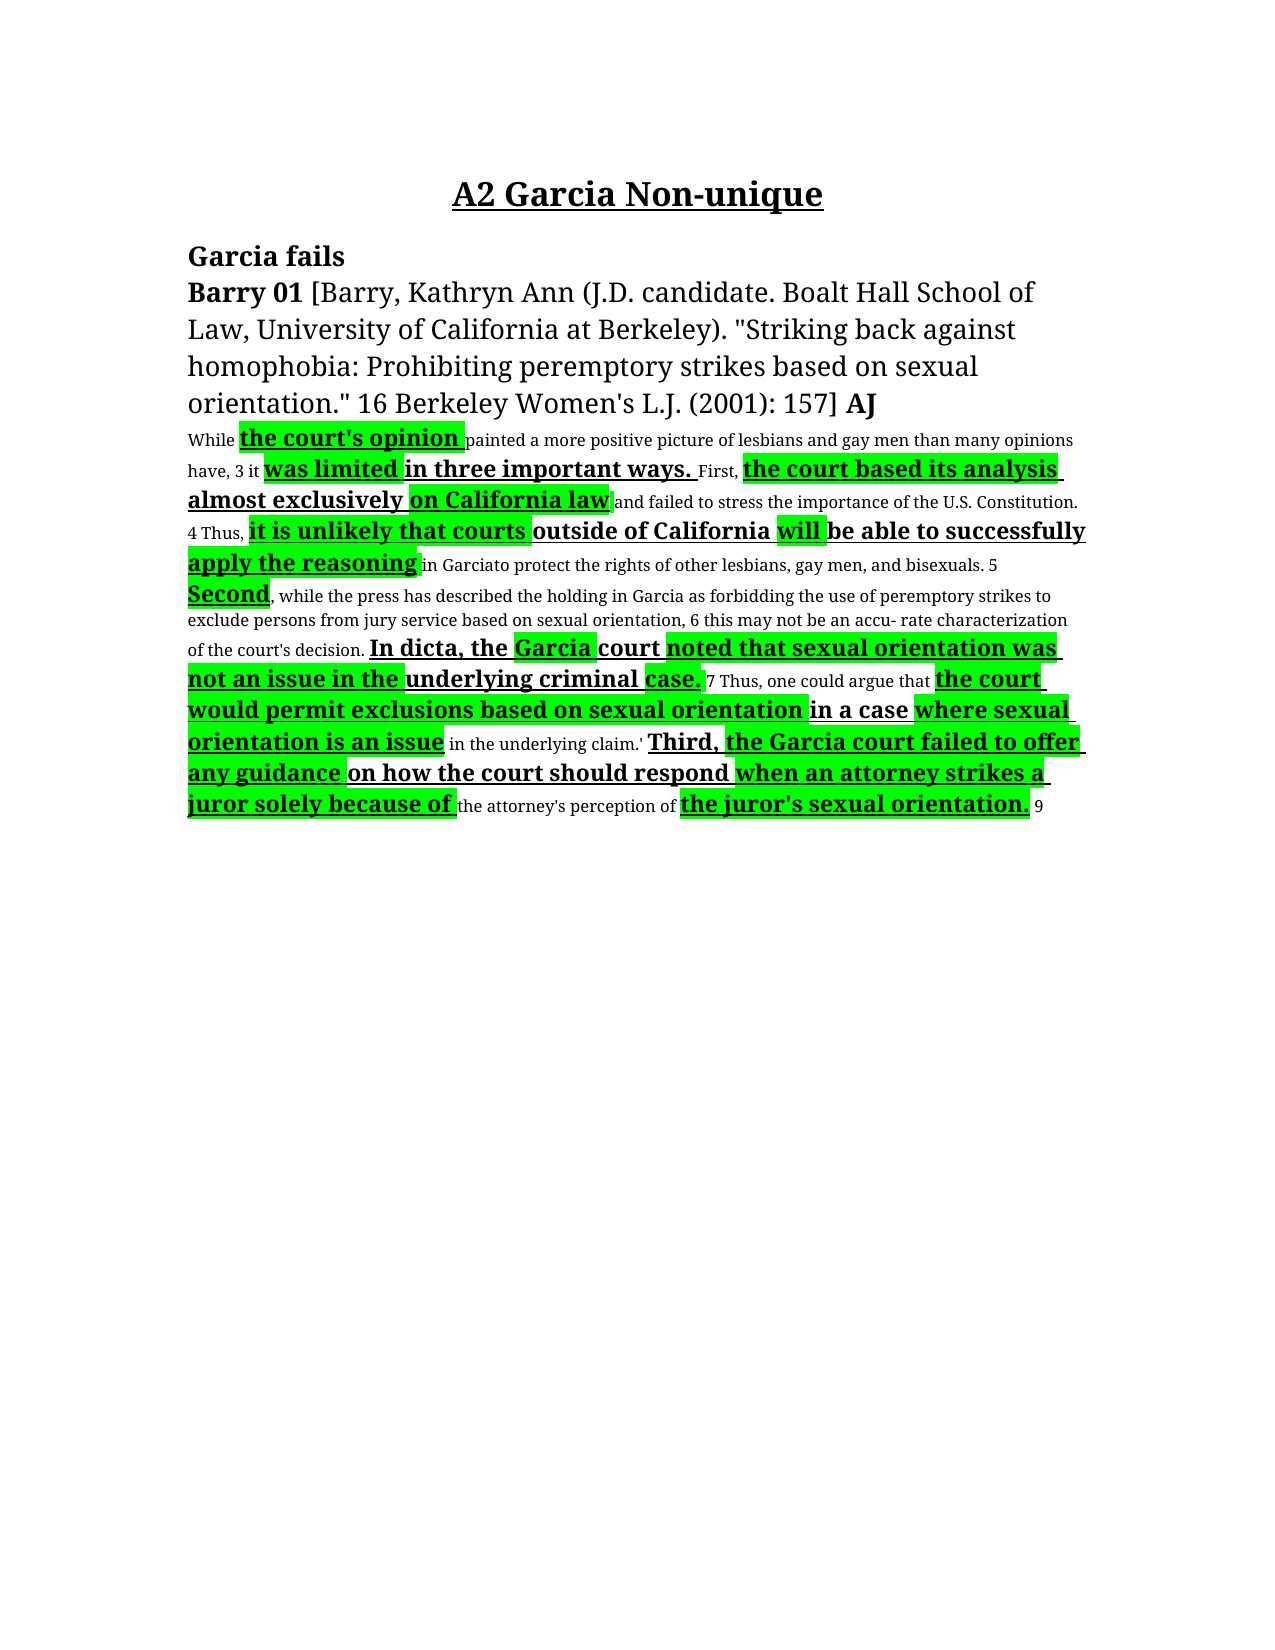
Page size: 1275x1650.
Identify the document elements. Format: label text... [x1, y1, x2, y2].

text Barry 01 [Barry, Kathryn Ann (J.D. candidate. Boalt Hall School of Law, University of California at Berkeley). "Striking back against homophobia: Prohibiting peremptory strikes based on sexual orientation." 16 Berkeley Women's L.J. (2001): 157] AJ [187, 274, 1087, 421]
text While the court's opinion painted a more positive picture of lesbians and gay men than many opinions have, 3 it was limited in three important ways. First, the court based its analysis almost exclusively on California law and failed to stress the importance of the U.S. Constitution. 4 Thus, it is unlikely that courts outside of California will be able to successfully apply the reasoning in Garciato protect the rights of other lesbians, gay men, and bisexuals. 5 Second, while the press has described the holding in Garcia as forbidding the use of peremptory strikes to exclude persons from jury service based on sexual orientation, 6 this may not be an accu- rate characterization of the court's decision. In dicta, the Garcia court noted that sexual orientation was not an issue in the underlying criminal case. 7 Thus, one could argue that the court would permit exclusions based on sexual orientation in a case where sexual orientation is an issue in the underlying claim.' Third, the Garcia court failed to offer any guidance on how the court should respond when an attorney strikes a juror solely because of the attorney's perception of the juror's sexual orientation. 9 [187, 421, 1087, 819]
subtitle Garcia fails [187, 237, 1087, 274]
subtitle A2 Garcia Non-unique [187, 171, 1087, 216]
